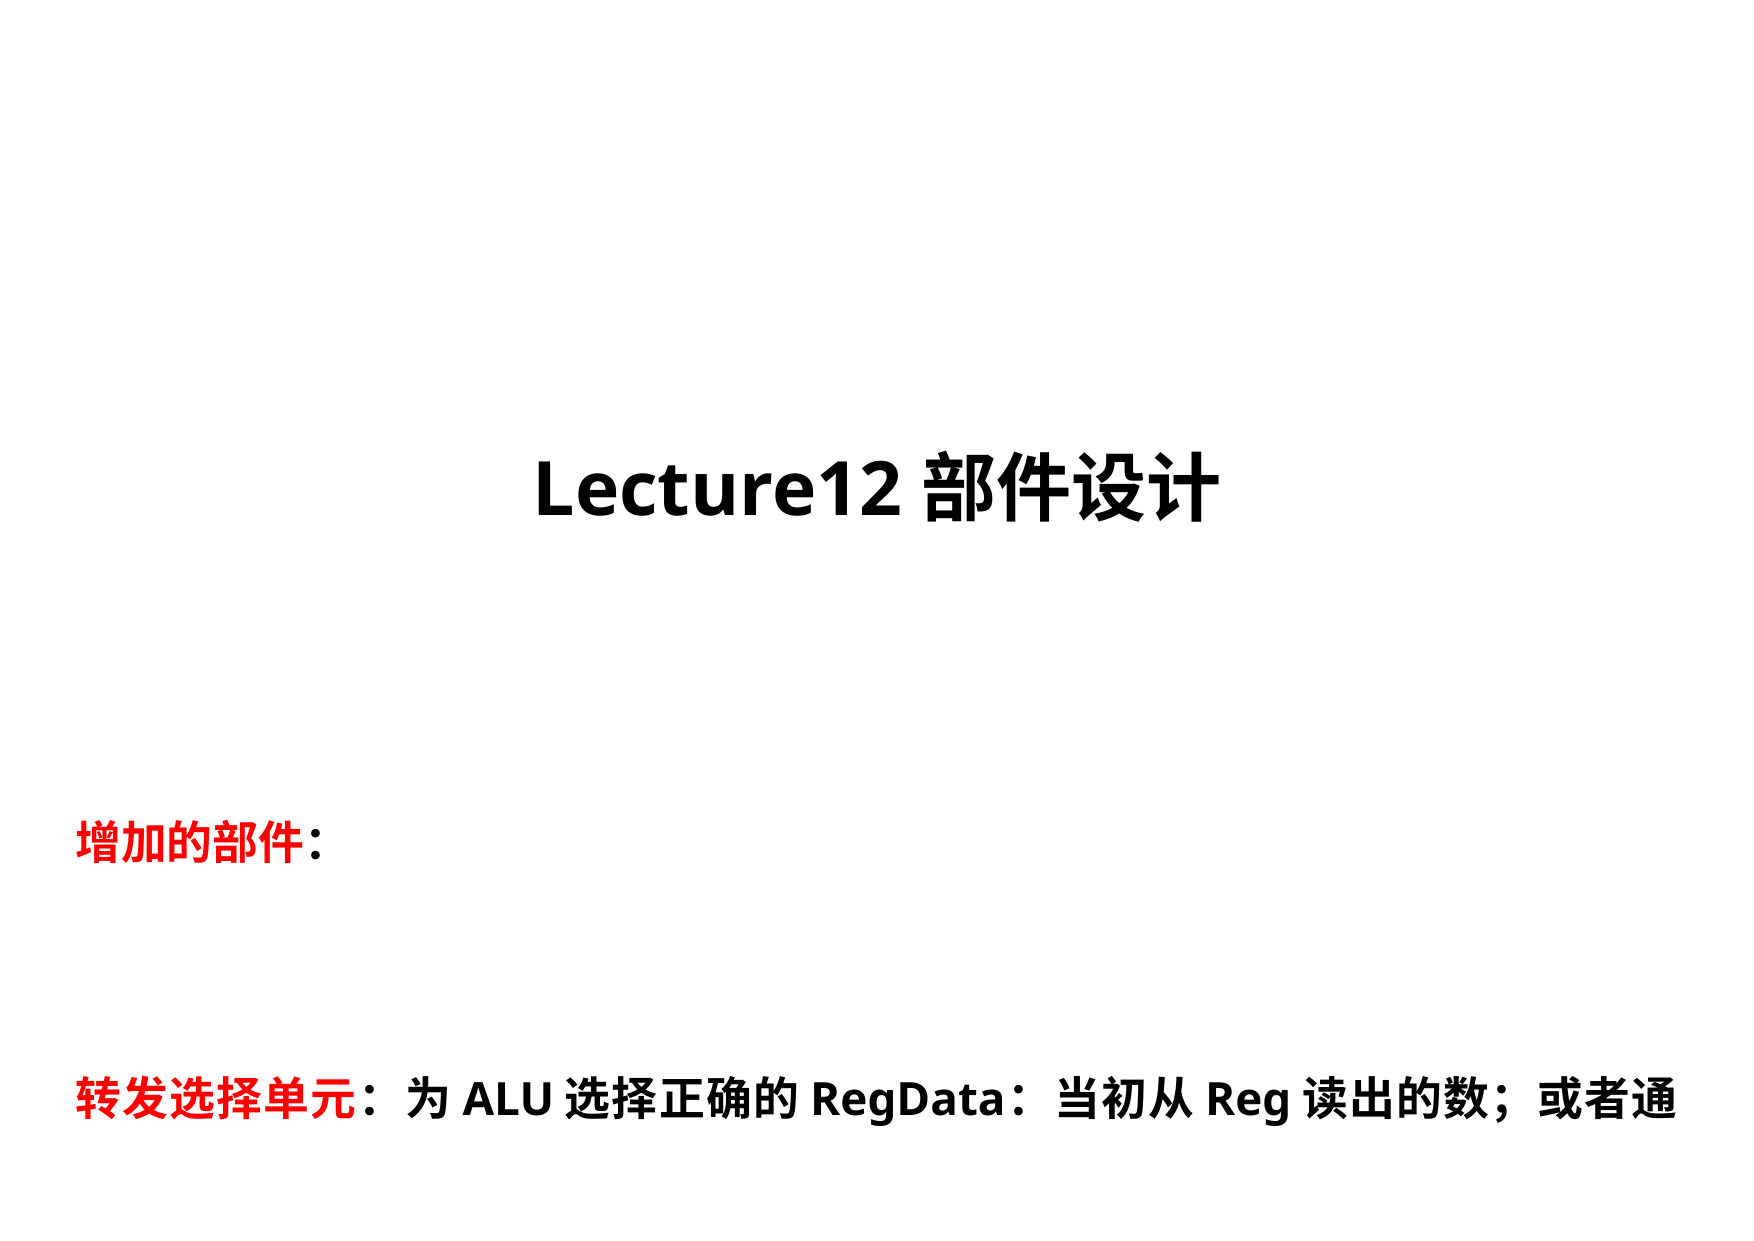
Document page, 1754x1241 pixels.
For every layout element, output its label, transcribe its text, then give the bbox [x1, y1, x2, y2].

text 增加的部件： [75, 791, 1679, 889]
text Lecture12 部件设计 [75, 418, 1679, 548]
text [75, 1046, 1679, 1144]
